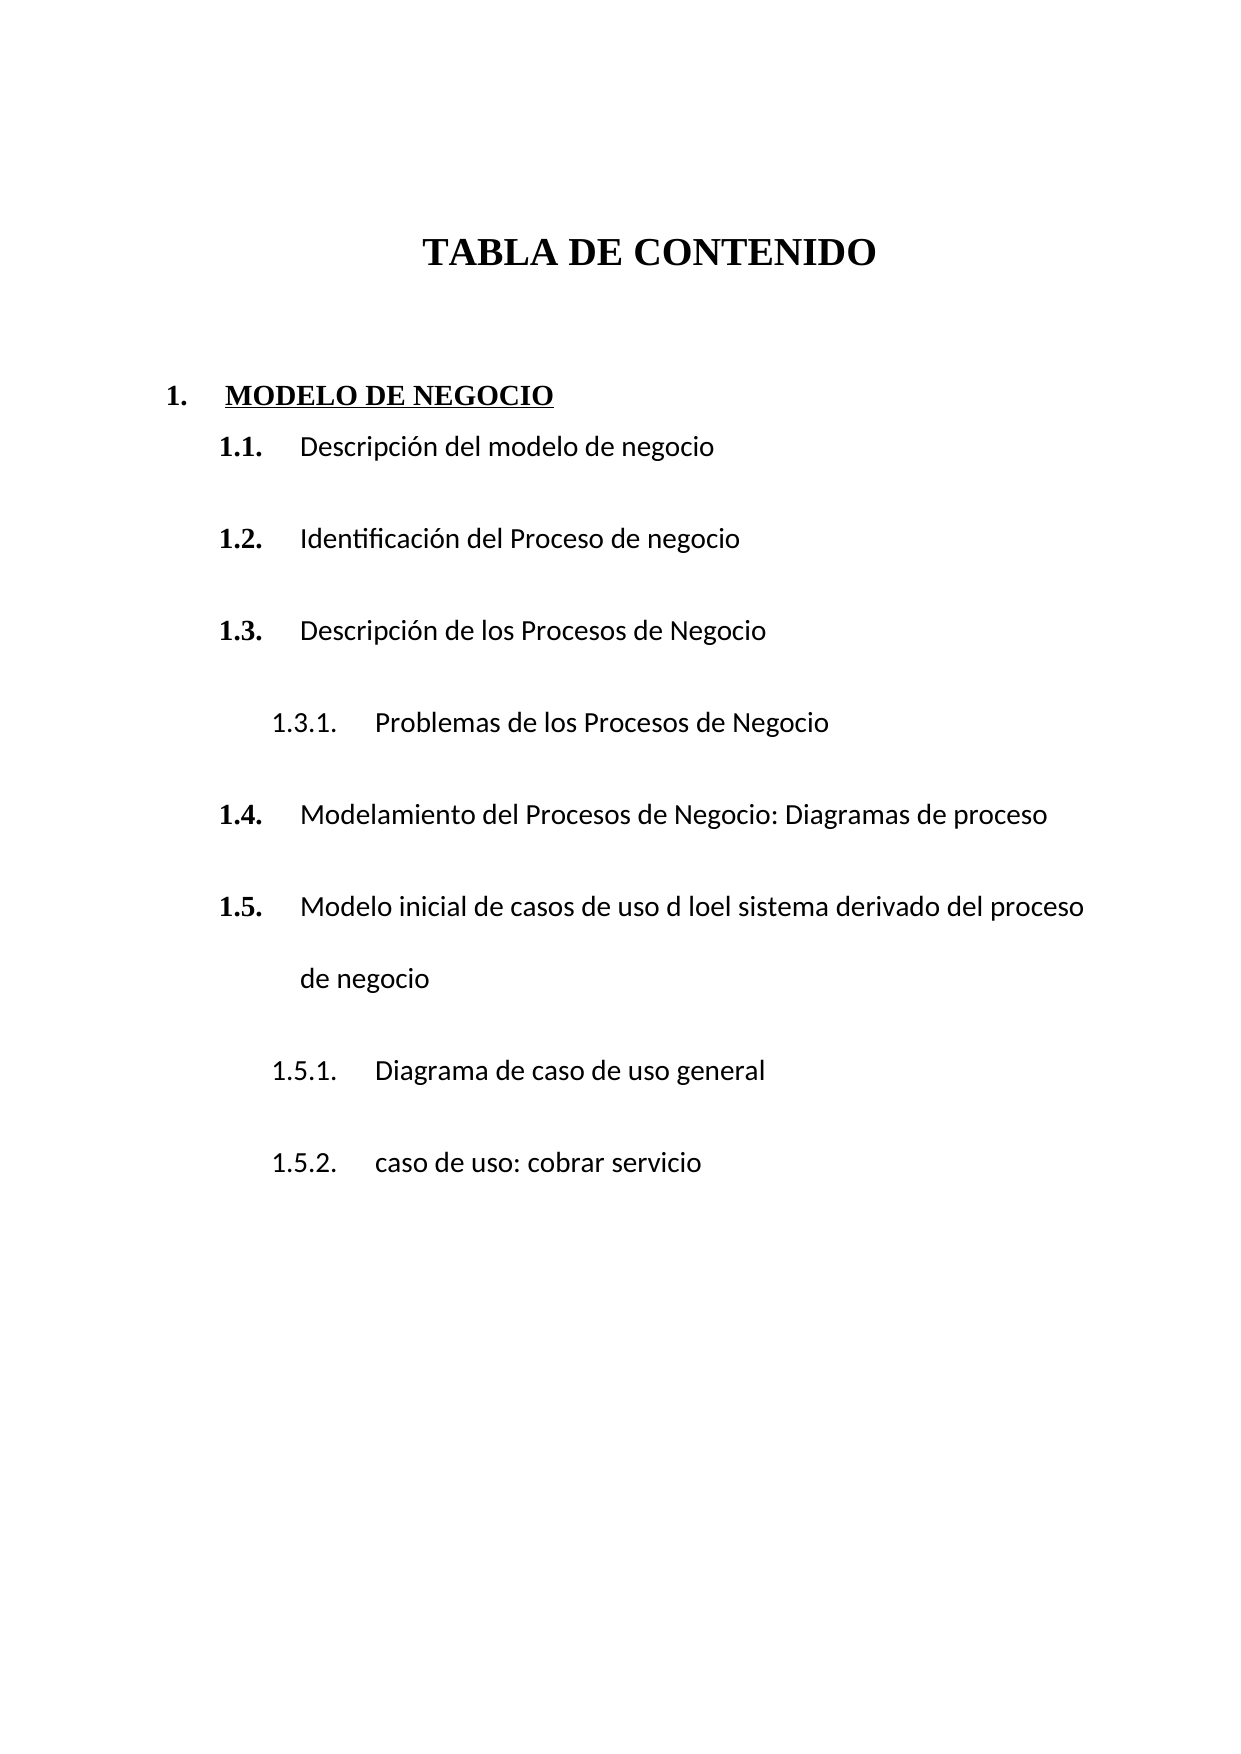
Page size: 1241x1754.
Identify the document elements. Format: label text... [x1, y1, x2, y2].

list caso de uso: cobrar servicio [337, 1144, 1090, 1179]
list Descripción de los Procesos de Negocio [262, 612, 1090, 648]
list Descripción del modelo de negocio [262, 428, 1090, 464]
list Problemas de los Procesos de Negocio [337, 704, 1090, 740]
list MODELO DE NEGOCIO [187, 378, 1090, 411]
list Identificación del Proceso de negocio [262, 520, 1090, 556]
list Modelamiento del Procesos de Negocio: Diagramas de proceso [262, 796, 1090, 832]
text TABLA DE CONTENIDO [209, 228, 1090, 274]
list Modelo inicial de casos de uso d loel sistema derivado del proceso de negocio [262, 888, 1090, 995]
list Diagrama de caso de uso general [337, 1052, 1090, 1087]
